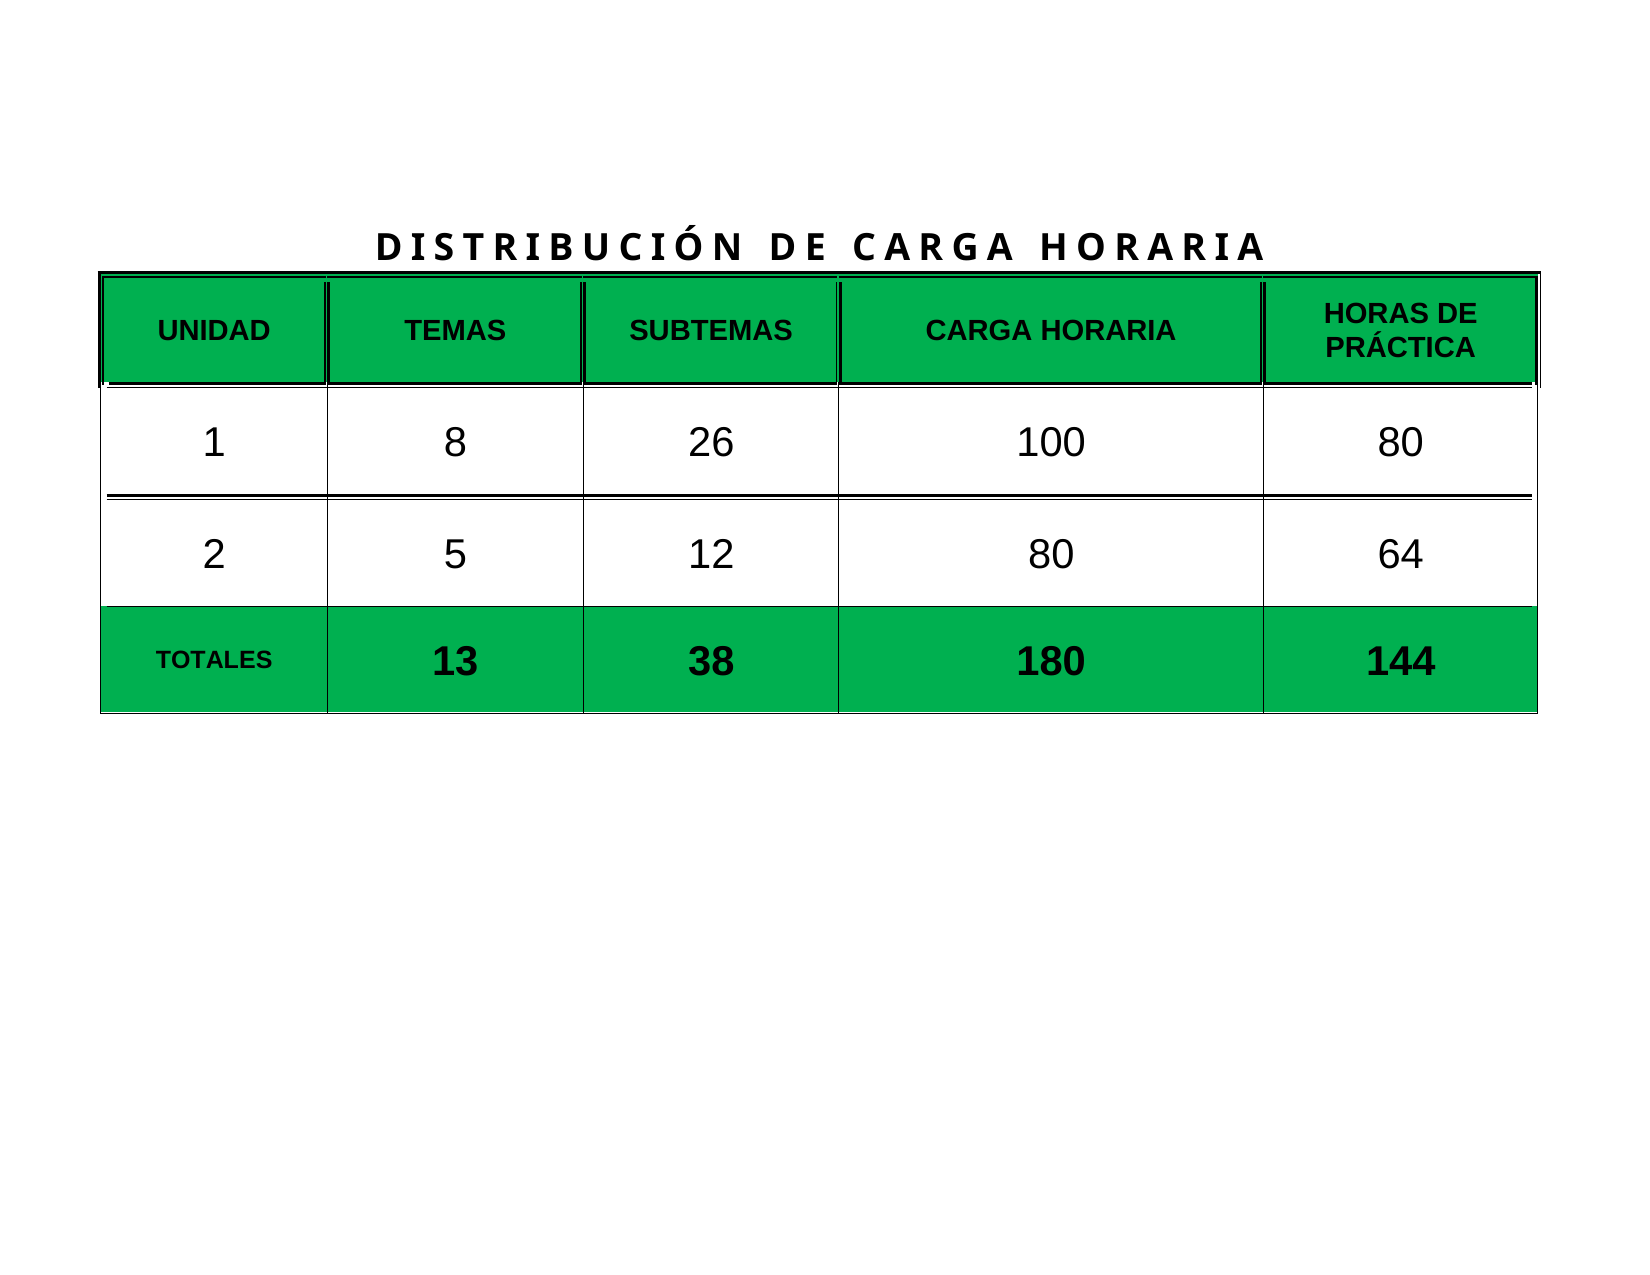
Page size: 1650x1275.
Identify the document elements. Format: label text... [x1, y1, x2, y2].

table_cell 38 [584, 607, 838, 712]
table_cell 12 [584, 500, 838, 606]
table_header HORAS DE PRÁCTICA [1263, 278, 1535, 382]
table_cell 180 [839, 607, 1263, 712]
table_header UNIDAD [101, 274, 327, 382]
table_cell 5 [328, 500, 583, 606]
table_cell 1 [101, 382, 327, 494]
table_cell 8 [328, 388, 583, 494]
table_header CARGA HORARIA [839, 274, 1263, 382]
table_cell 100 [839, 388, 1263, 494]
table_cell TOTALES [101, 606, 327, 712]
text DISTRIBUCIÓN DE CARGA HORARIA [59, 220, 1580, 271]
table_cell 144 [1264, 606, 1537, 712]
table_cell 80 [839, 500, 1263, 606]
table_cell 13 [328, 607, 583, 712]
table_cell 26 [584, 388, 838, 494]
table_cell 80 [1264, 382, 1537, 494]
table_cell 2 [101, 494, 327, 606]
table_header SUBTEMAS [583, 274, 839, 382]
table_cell 64 [1264, 494, 1537, 606]
table_header TEMAS [327, 274, 583, 382]
